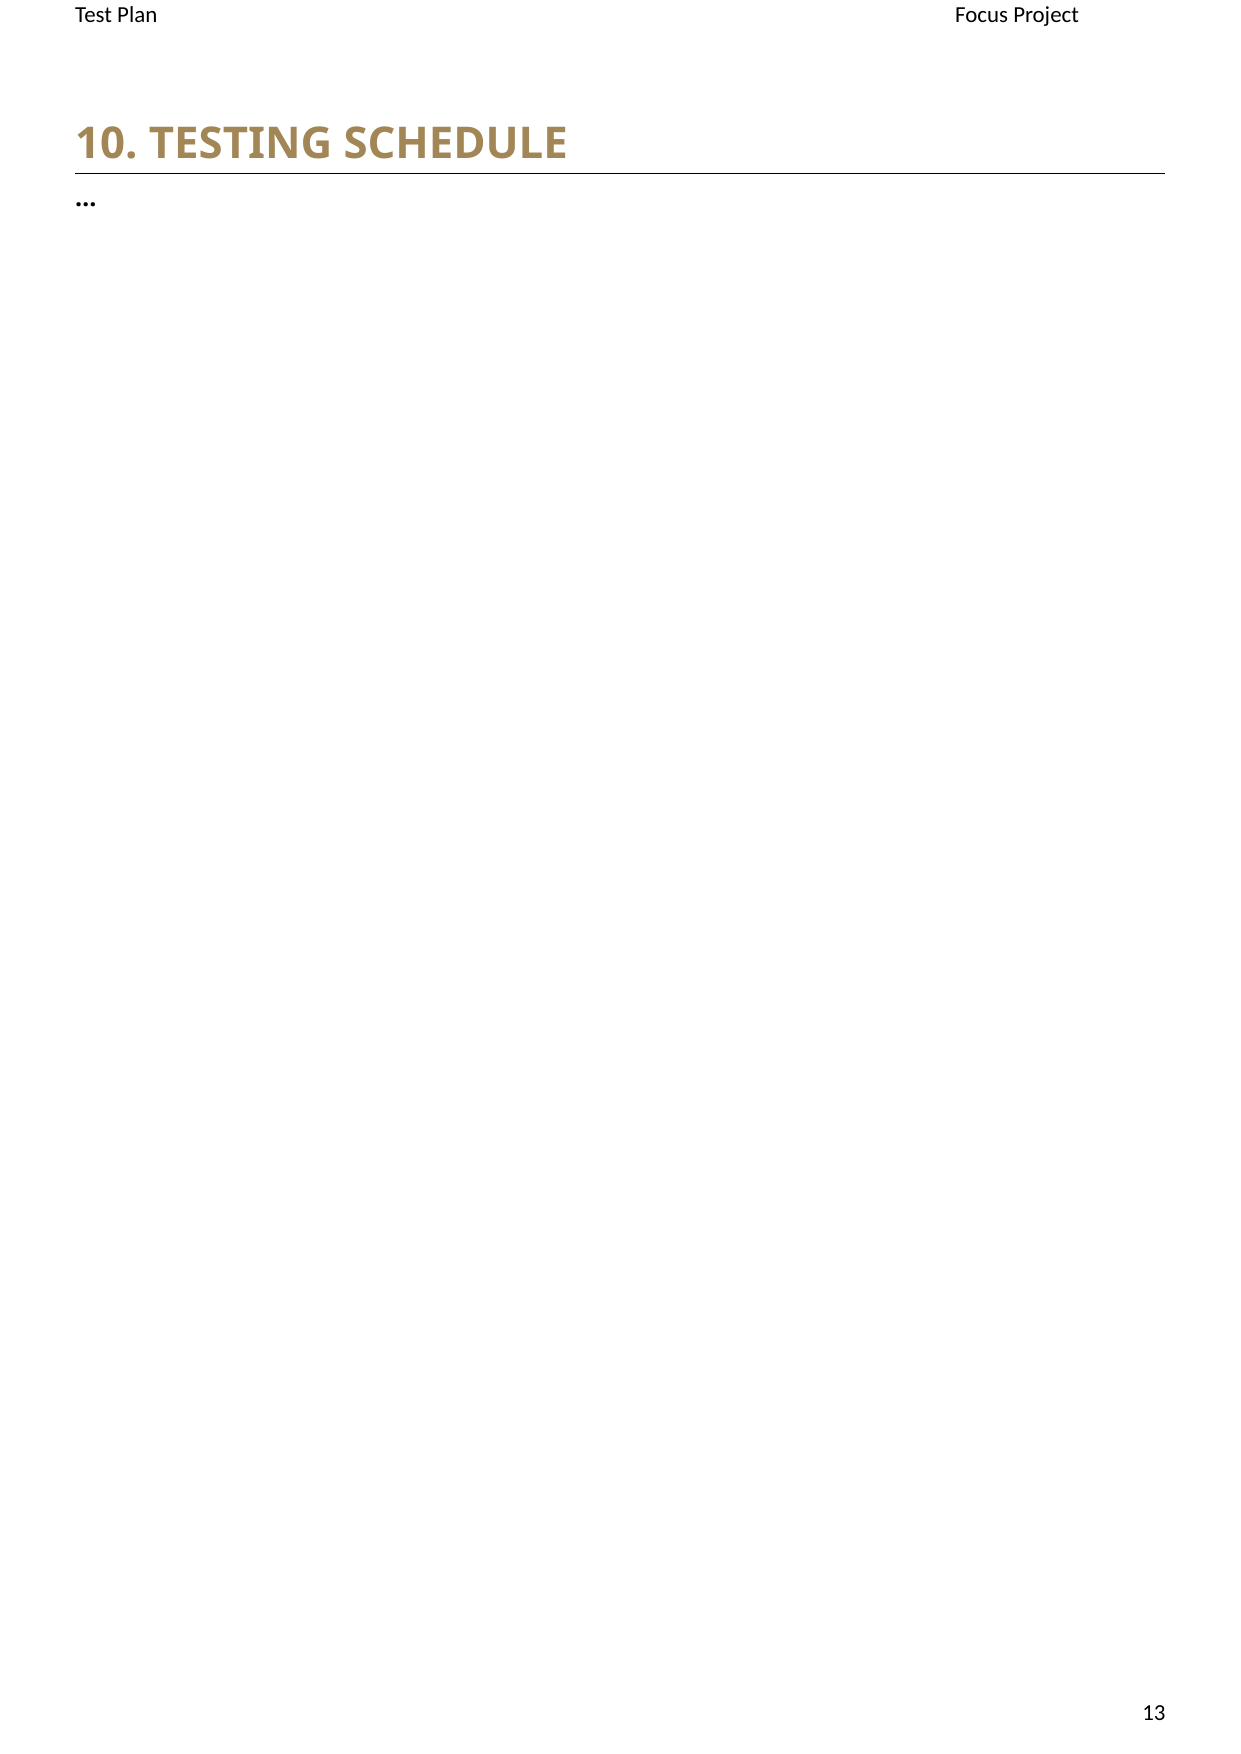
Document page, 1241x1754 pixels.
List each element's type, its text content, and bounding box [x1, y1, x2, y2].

list TESTING SCHEDULE [75, 112, 1165, 173]
text … [75, 179, 1165, 213]
